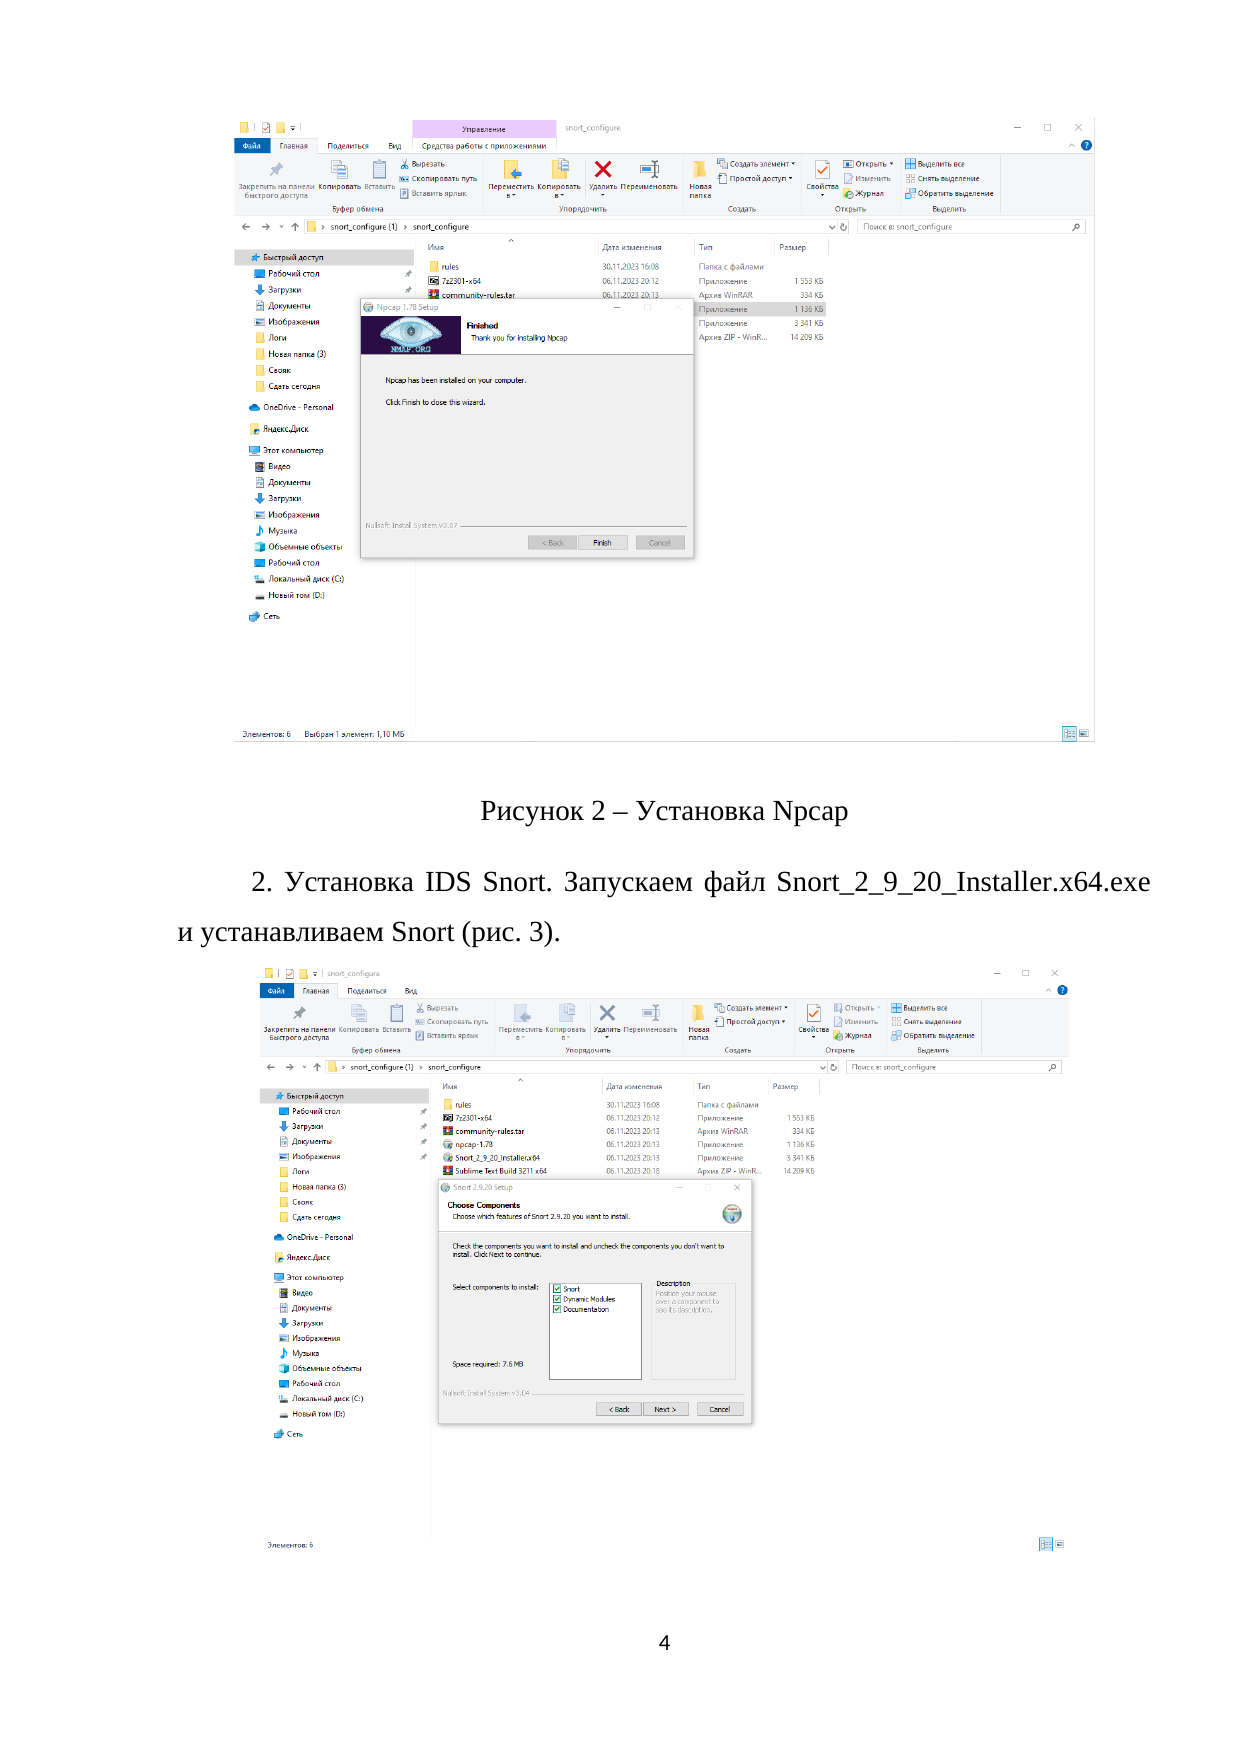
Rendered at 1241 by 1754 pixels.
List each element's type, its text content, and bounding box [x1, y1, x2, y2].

picture [259, 964, 1069, 1551]
text Рисунок 2 – Установка Npcap [177, 793, 1152, 827]
text 2. Установка IDS Snort. Запускаем файл Snort_2_9_20_Installer.x64.exe и устанавливаем Snort (рис. 3). [177, 864, 1152, 948]
picture [234, 118, 1095, 742]
